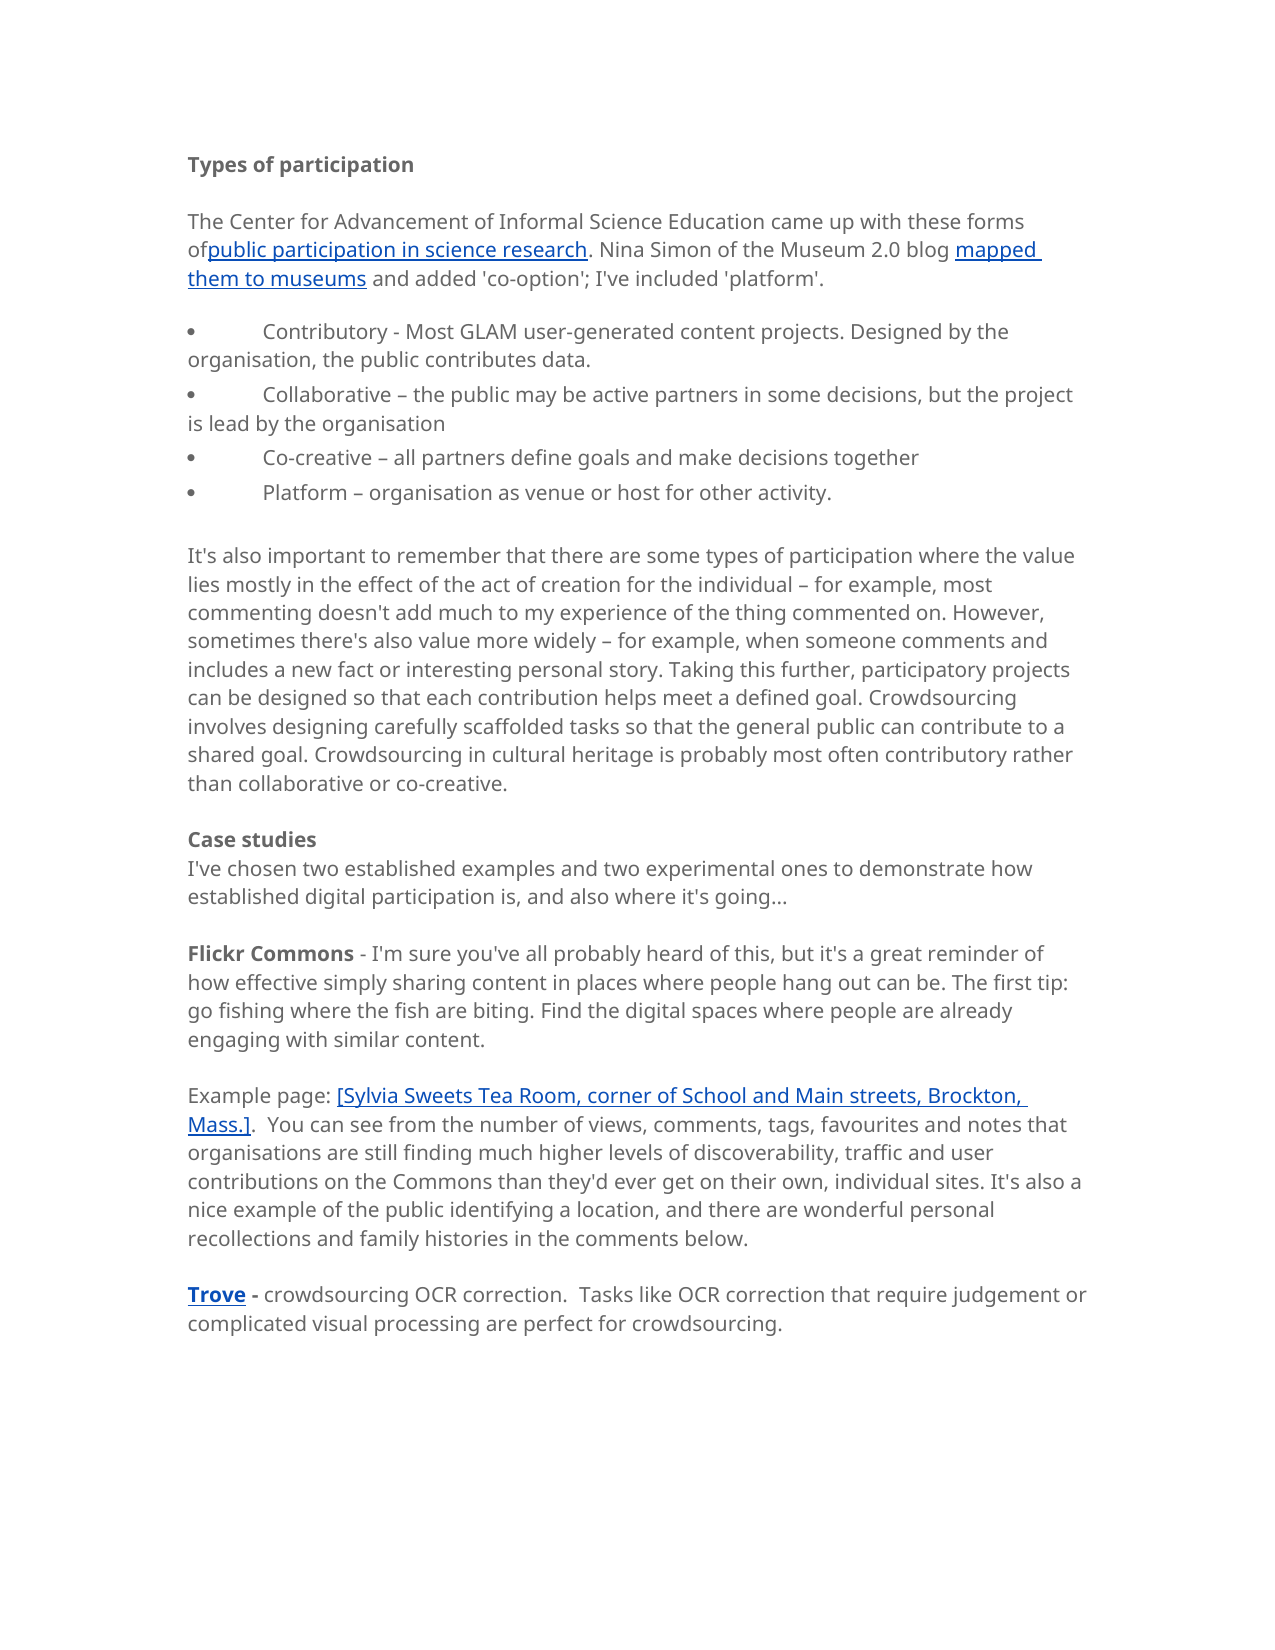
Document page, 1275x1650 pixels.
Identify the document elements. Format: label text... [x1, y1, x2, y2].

list Platform – organisation as venue or host for other activity. [187, 478, 1087, 507]
list Contributory - Most GLAM user-generated content projects. Designed by the organisation, the public contributes data. [187, 317, 1087, 374]
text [187, 150, 1087, 292]
list Co-creative – all partners define goals and make decisions together [187, 443, 1087, 472]
list Collaborative – the public may be active partners in some decisions, but the project is lead by the organisation [187, 380, 1087, 437]
text It's also important to remember that there are some types of participation where the value lies mostly in the effect of the act of creation for the individual – for example, most commenting doesn't add much to my experience of the thing commented on. However, sometimes there's also value more widely – for example, when someone comments and includes a new fact or interesting personal story. Taking this further, participatory projects can be designed so that each contribution helps meet a defined goal. Crowdsourcing involves designing carefully scaffolded tasks so that the general public can contribute to a shared goal. Crowdsourcing in cultural heritage is probably most often contributory rather than collaborative or co-creative. Case studies I've chosen two established examples and two experimental ones to demonstrate how established digital participation is, and also where it's going... Flickr Commons - I'm sure you've all probably heard of this, but it's a great reminder of how effective simply sharing content in places where people hang out can be. The first tip: go fishing where the fish are biting. Find the digital spaces where people are already engaging with similar content. Example page: [Sylvia Sweets Tea Room, corner of School and Main streets, Brockton, Mass.]. You can see from the number of views, comments, tags, favourites and notes that organisations are still finding much higher levels of discoverability, traffic and user contributions on the Commons than they'd ever get on their own, individual sites. It's also a nice example of the public identifying a location, and there are wonderful personal recollections and family histories in the comments below. Trove - crowdsourcing OCR correction. Tasks like OCR correction that require judgement or complicated visual processing are perfect for crowdsourcing. [187, 513, 1087, 1366]
